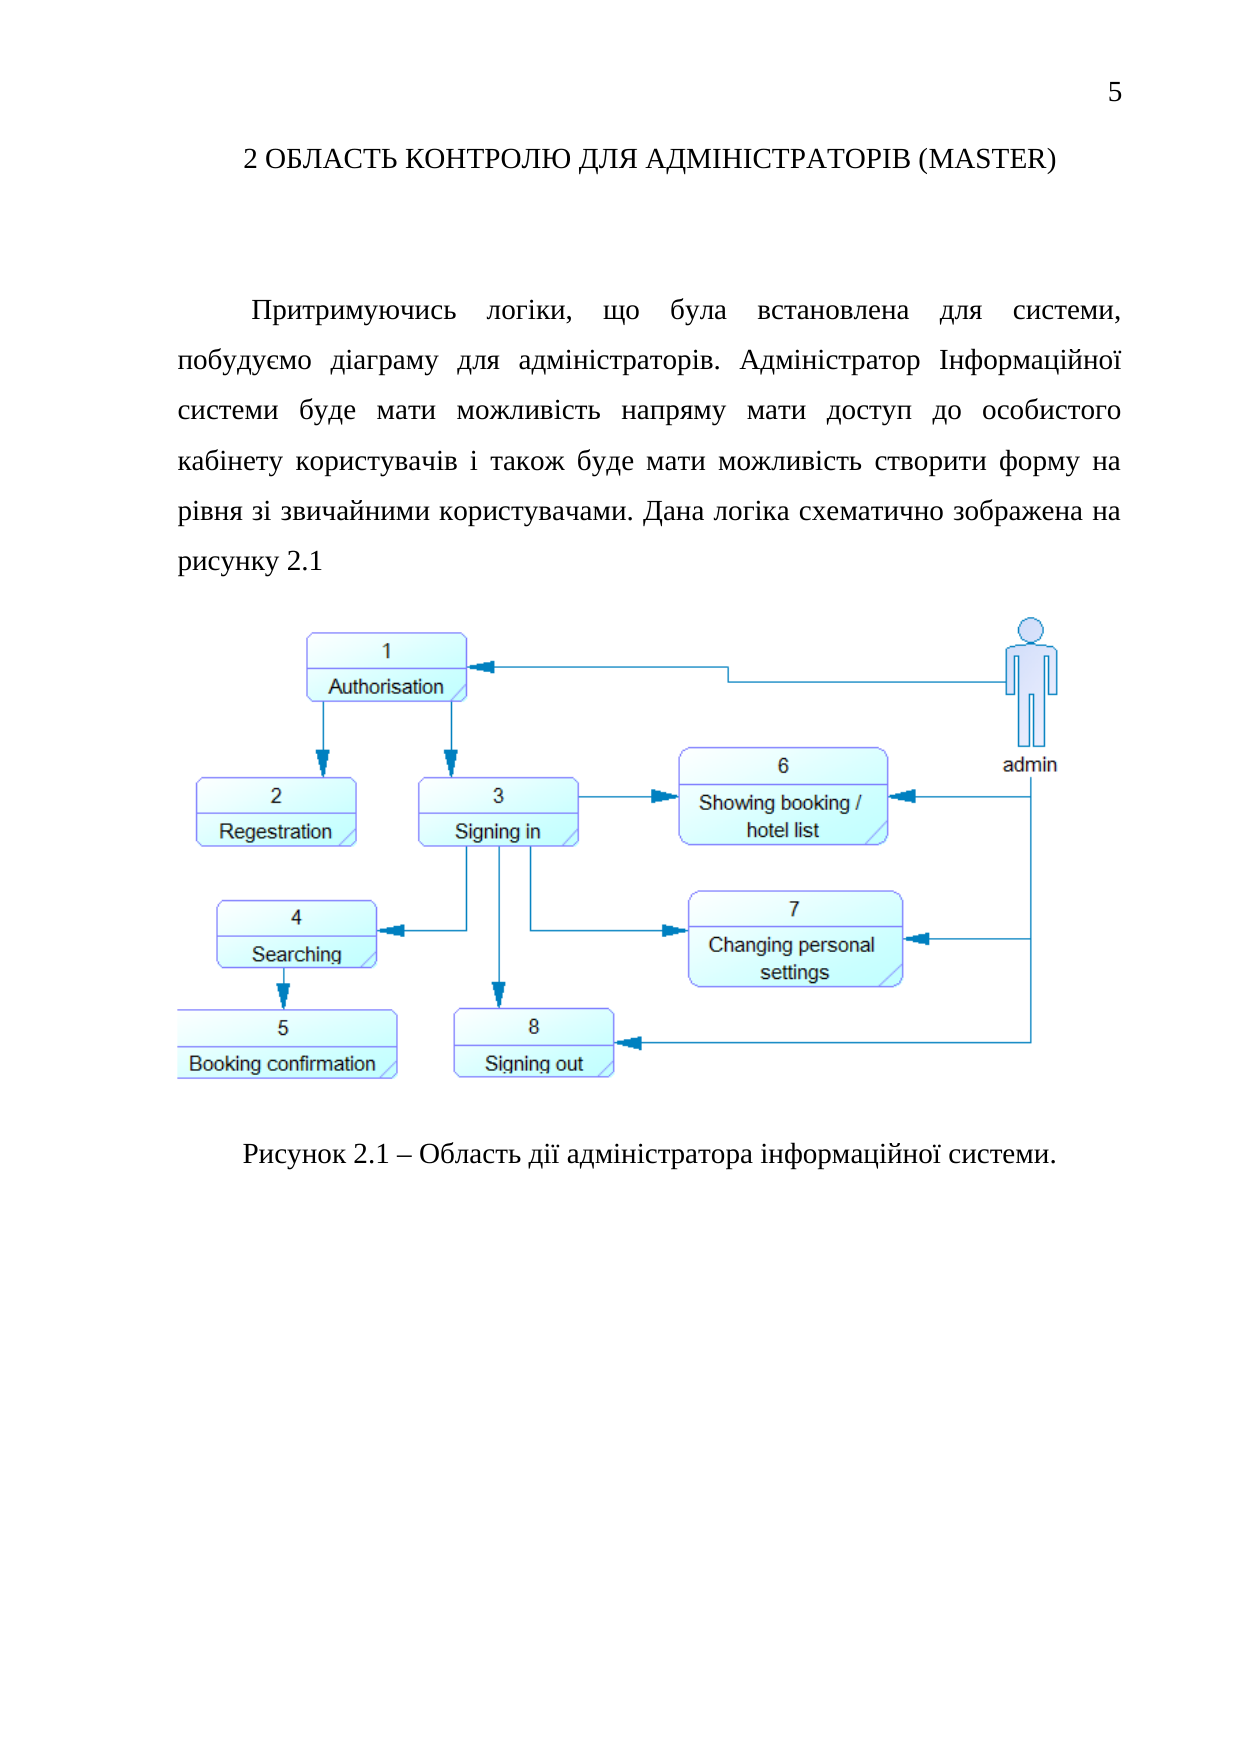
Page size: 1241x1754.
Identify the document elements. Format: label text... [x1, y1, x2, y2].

text Рисунок 2.1 – Область дії адміністратора інформаційної системи. [177, 1136, 1122, 1170]
text Притримуючись логіки, що була встановлена для системи, побудуємо діаграму для адміністраторів. Адміністратор Інформаційної системи буде мати можливість напряму мати доступ до особистого кабінету користувачів і також буде мати можливість створити форму на рівня зі звичайними користувачами. Дана логіка схематично зображена на рисунку 2.1 [177, 292, 1122, 577]
picture [177, 602, 1123, 1120]
subtitle 2 ОБЛАСТЬ КОНТРОЛЮ ДЛЯ АДМІНІСТРАТОРІВ (MASTER) [177, 141, 1122, 174]
